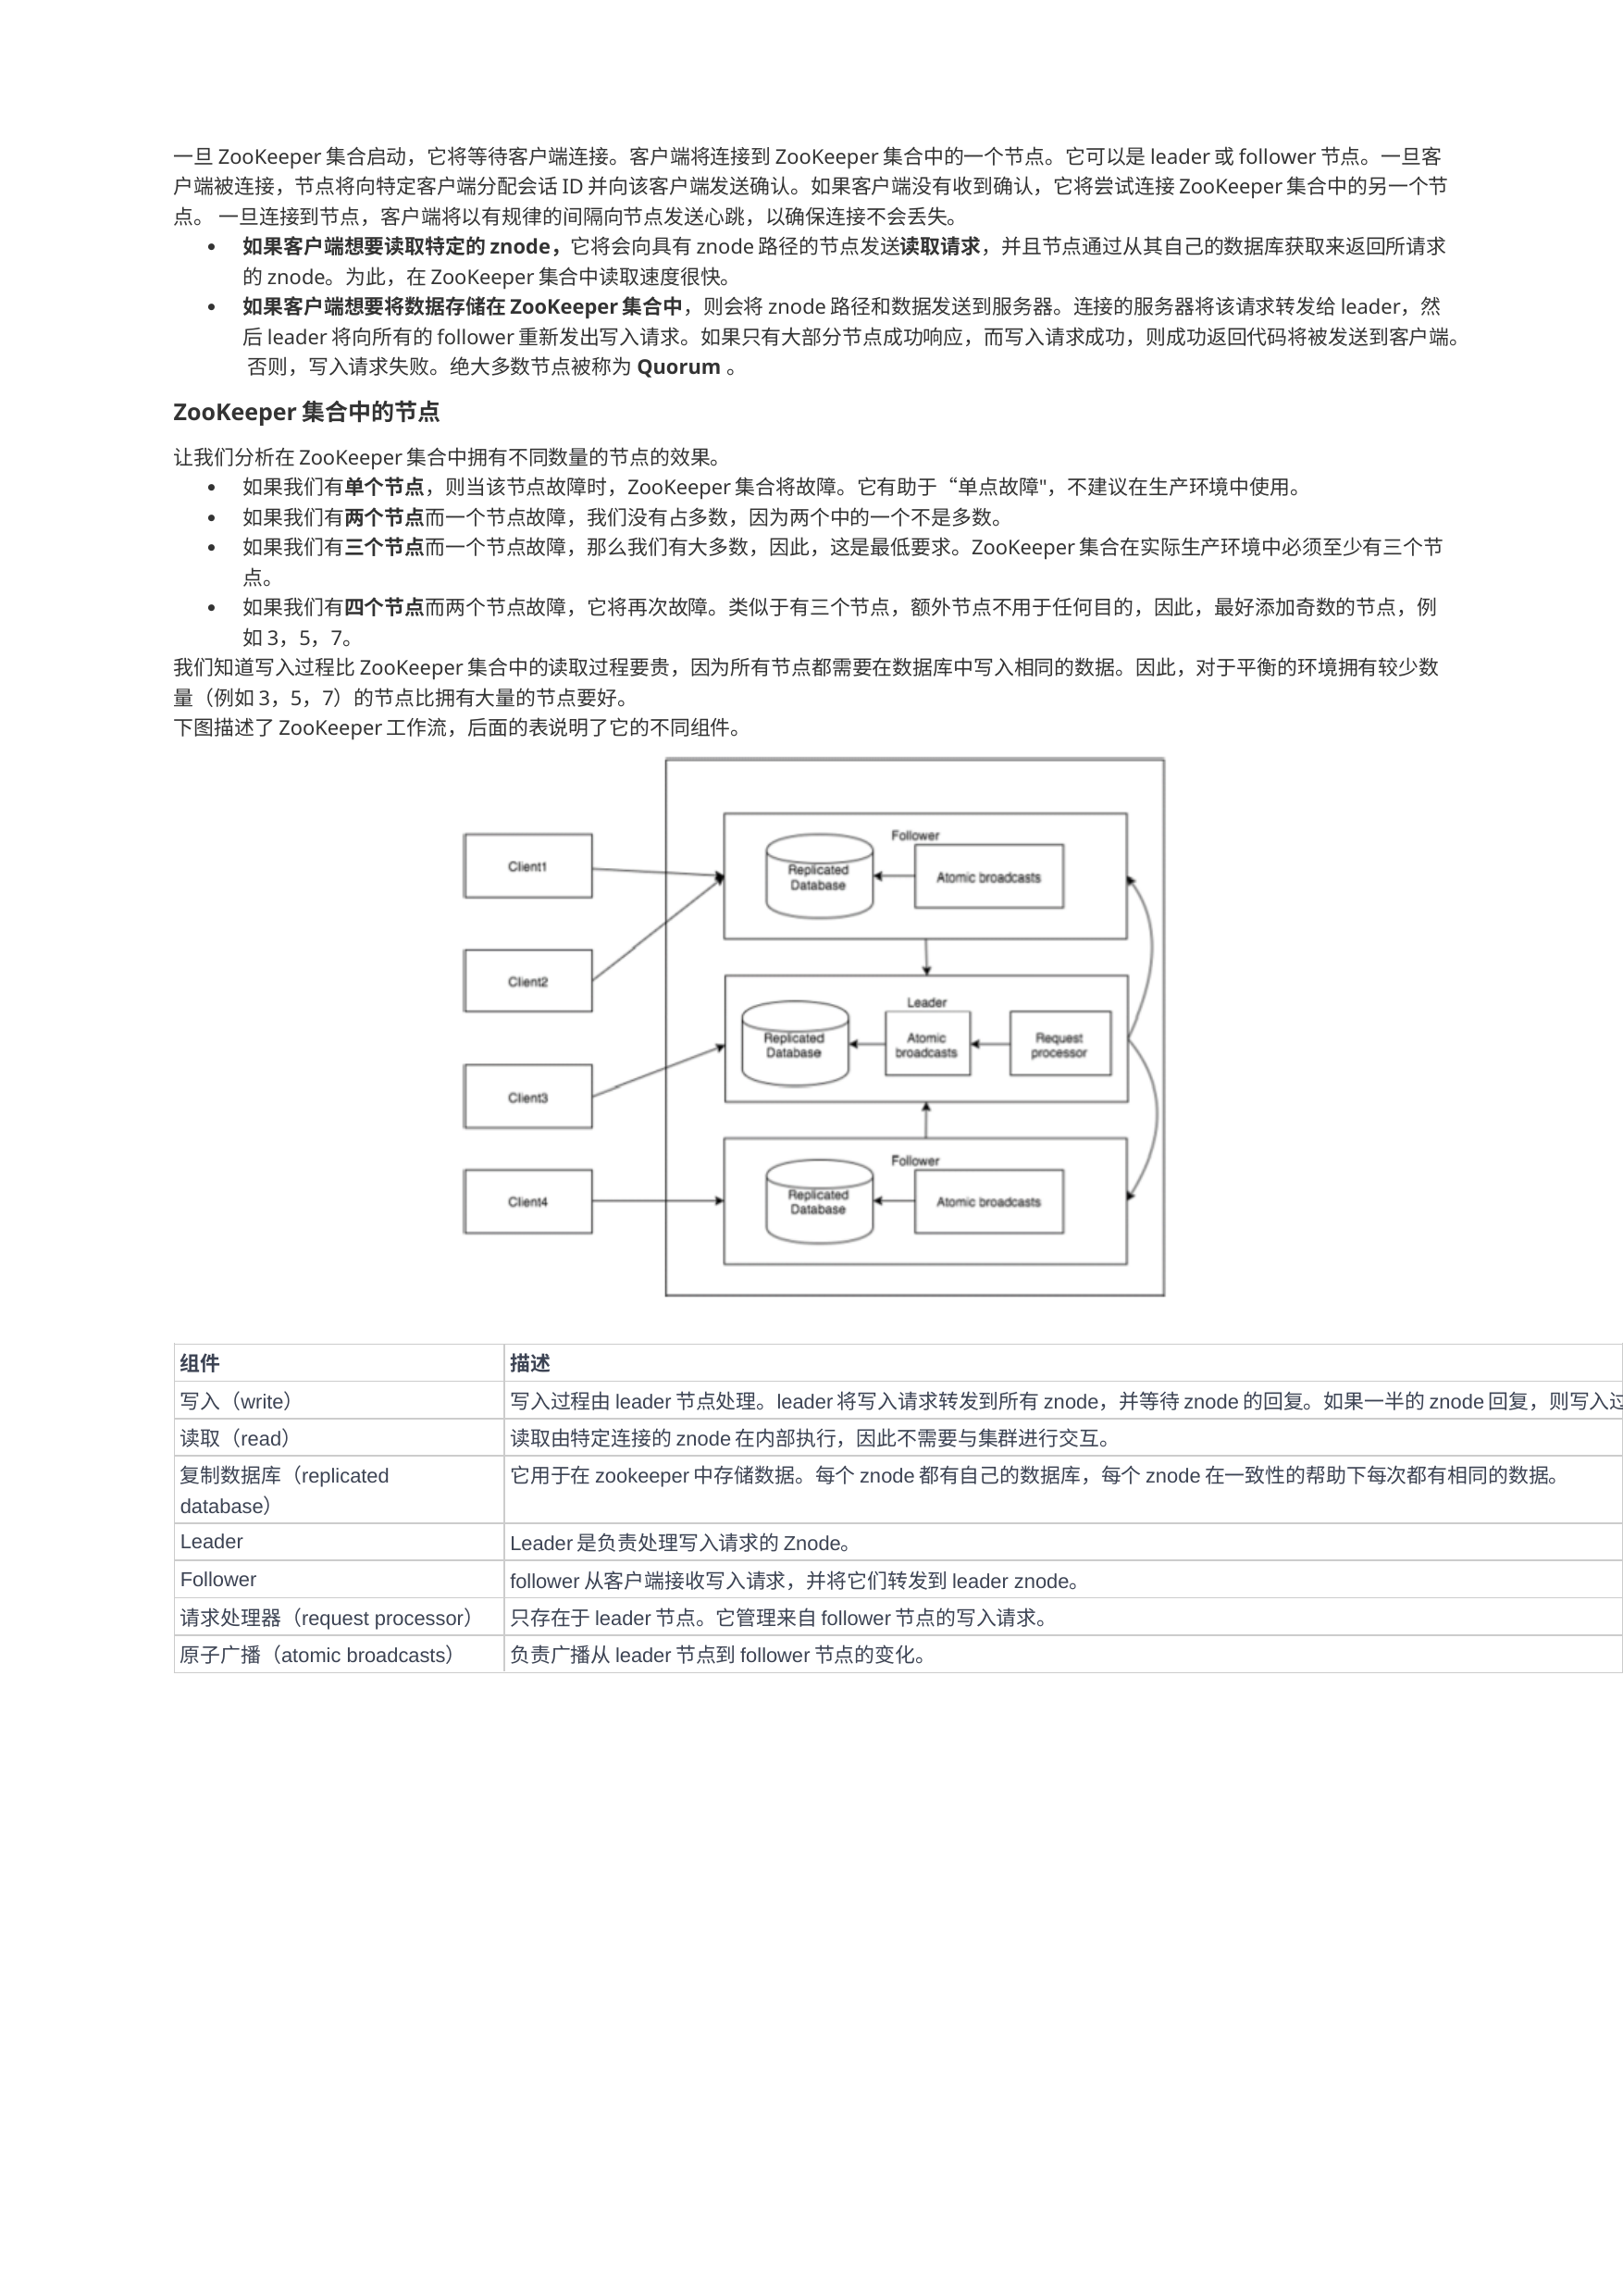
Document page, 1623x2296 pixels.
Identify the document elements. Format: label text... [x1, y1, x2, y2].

table_header 描述 [505, 1345, 1622, 1381]
text 让我们分析在ZooKeeper集合中拥有不同数量的节点的效果。 [173, 441, 1449, 471]
list 如果客户端想要读取特定的znode，它将会向具有znode路径的节点发送读取请求，并且节点通过从其自己的数据库获取来返回所请求的znode。为此，在ZooKeeper集合中读取速度很快。 [208, 230, 1449, 291]
table_cell Follower [175, 1561, 503, 1597]
table_cell 写入（write） [175, 1382, 503, 1418]
table_cell Leader是负责处理写入请求的Znode。 [505, 1524, 1622, 1559]
text 一旦ZooKeeper集合启动，它将等待客户端连接。客户端将连接到ZooKeeper集合中的一个节点。它可以是leader或follower节点。一旦客户端被连接，节点将向特定客户端分配会话ID并向该客户端发送确认。如果客户端没有收到确认，它将尝试连接ZooKeeper集合中的另一个节点。 一旦连接到节点，客户端将以有规律的间隔向节点发送心跳，以确保连接不会丢失。 [173, 140, 1449, 230]
table_cell 只存在于leader节点。它管理来自follower节点的写入请求。 [505, 1598, 1622, 1634]
text 下图描述了ZooKeeper工作流，后面的表说明了它的不同组件。 [173, 712, 1449, 741]
table_cell follower从客户端接收写入请求，并将它们转发到leader znode。 [505, 1561, 1622, 1597]
table_cell 原子广播（atomic broadcasts） [175, 1636, 503, 1671]
list 如果我们有单个节点，则当该节点故障时，ZooKeeper集合将故障。它有助于“单点故障"，不建议在生产环境中使用。 [208, 471, 1449, 501]
list 如果我们有四个节点而两个节点故障，它将再次故障。类似于有三个节点，额外节点不用于任何目的，因此，最好添加奇数的节点，例如3，5，7。 [208, 591, 1449, 652]
table_cell 它用于在zookeeper中存储数据。每个znode都有自己的数据库，每个znode在一致性的帮助下每次都有相同的数据。 [505, 1457, 1622, 1522]
picture [427, 741, 1196, 1319]
list 如果客户端想要将数据存储在ZooKeeper集合中，则会将znode路径和数据发送到服务器。连接的服务器将该请求转发给leader，然后leader将向所有的follower重新发出写入请求。如果只有大部分节点成功响应，而写入请求成功，则成功返回代码将被发送到客户端。 否则，写入请求失败。绝大多数节点被称为 Quorum 。 [208, 291, 1449, 380]
table_cell 写入过程由leader节点处理。leader将写入请求转发到所有znode，并等待znode的回复。如果一半的znode回复，则写入过程完成。 [505, 1382, 1622, 1418]
text ZooKeeper集合中的节点 [173, 380, 1449, 441]
table_header 组件 [175, 1345, 503, 1381]
list 如果我们有三个节点而一个节点故障，那么我们有大多数，因此，这是最低要求。ZooKeeper集合在实际生产环境中必须至少有三个节点。 [208, 531, 1449, 591]
table_cell 读取（read） [175, 1420, 503, 1455]
table_cell Leader [175, 1524, 503, 1559]
table_cell 请求处理器（request processor） [175, 1598, 503, 1634]
list 如果我们有两个节点而一个节点故障，我们没有占多数，因为两个中的一个不是多数。 [208, 501, 1449, 531]
table_cell 读取由特定连接的znode在内部执行，因此不需要与集群进行交互。 [505, 1420, 1622, 1455]
table_cell 负责广播从leader节点到follower节点的变化。 [505, 1636, 1622, 1671]
table_cell 复制数据库（replicated database） [175, 1457, 503, 1522]
text 我们知道写入过程比ZooKeeper集合中的读取过程要贵，因为所有节点都需要在数据库中写入相同的数据。因此，对于平衡的环境拥有较少数量（例如3，5，7）的节点比拥有大量的节点要好。 [173, 652, 1449, 712]
